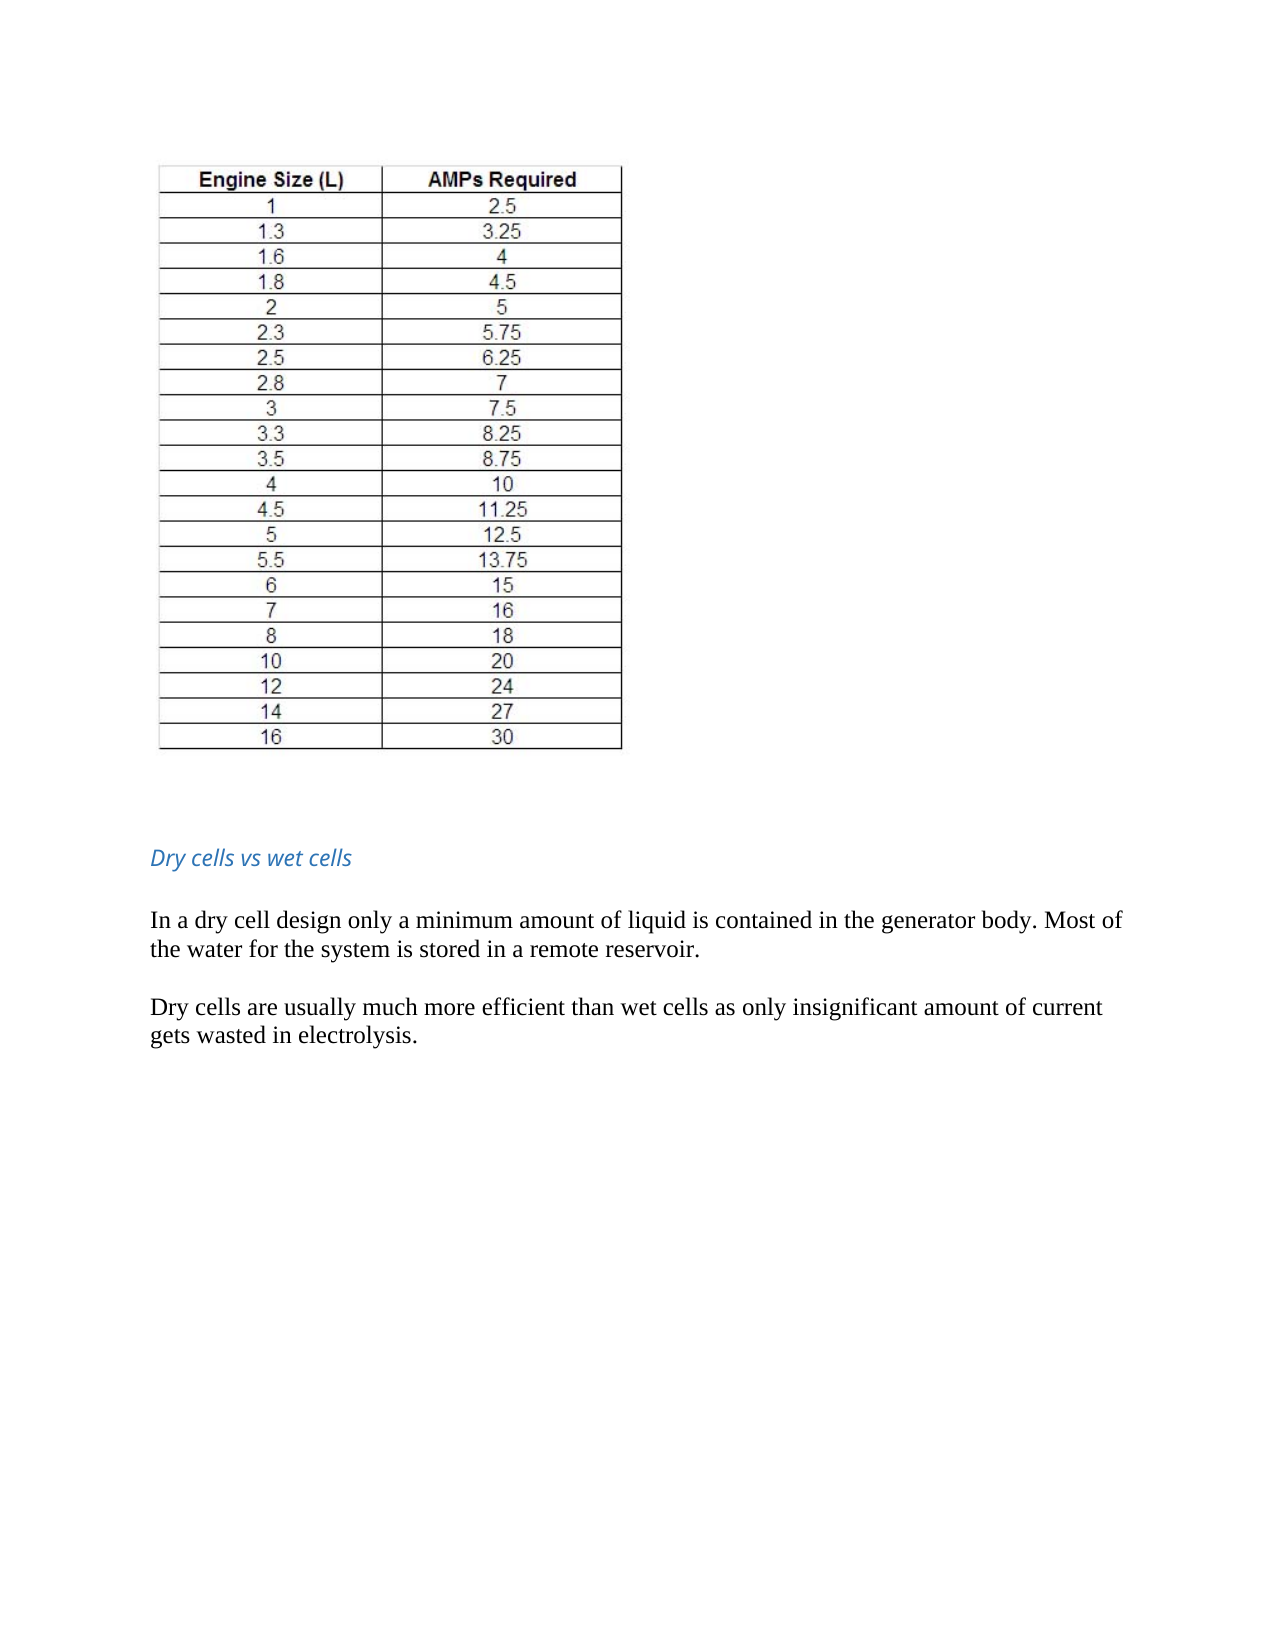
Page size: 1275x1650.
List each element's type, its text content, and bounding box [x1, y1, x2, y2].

text In a dry cell design only a minimum amount of liquid is contained in the generator body. Most of the water for the system is stored in a remote reservoir. [150, 905, 1125, 963]
picture [150, 150, 638, 767]
subtitle Dry cells vs wet cells [150, 842, 1125, 873]
text Dry cells are usually much more efficient than wet cells as only insignificant amount of current gets wasted in electrolysis. [150, 992, 1125, 1049]
